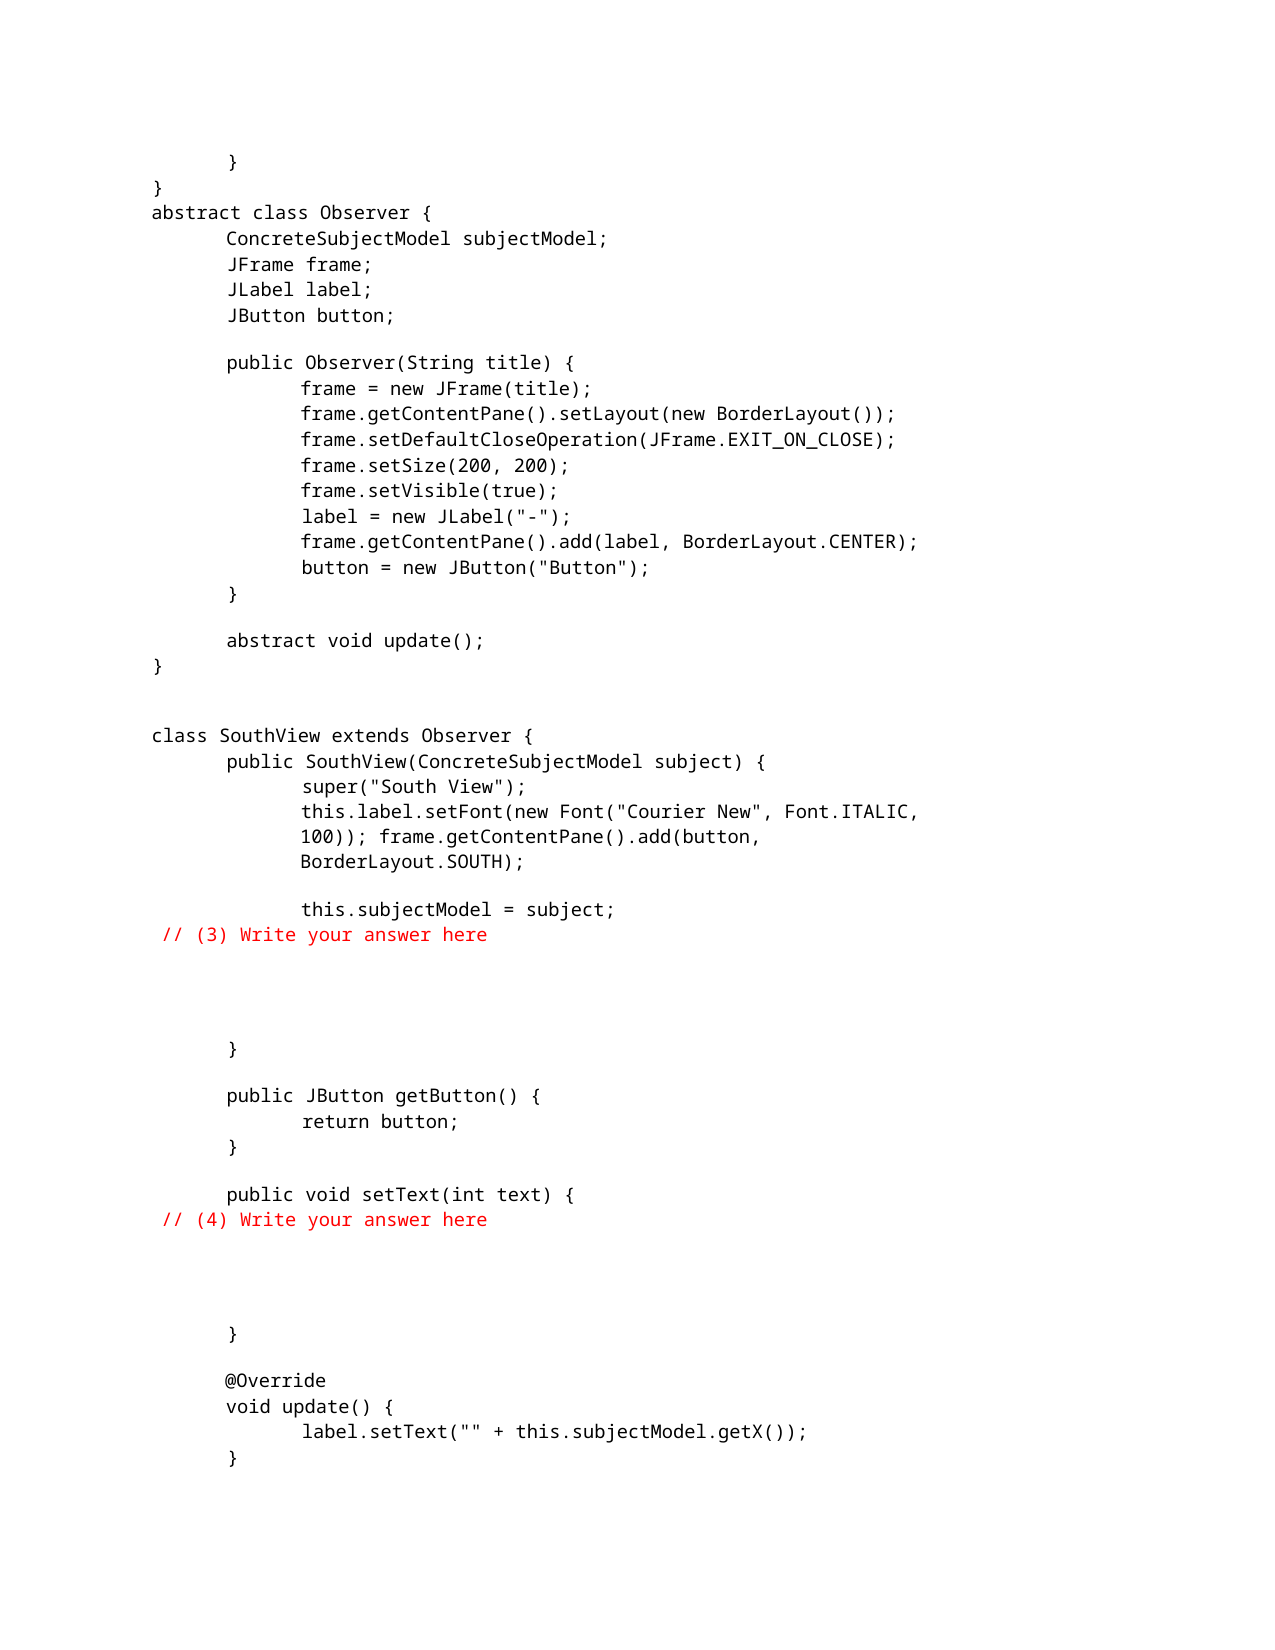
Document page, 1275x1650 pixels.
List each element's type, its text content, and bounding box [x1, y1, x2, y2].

text class SouthView extends Observer { [151, 722, 1130, 748]
text button = new JButton("Button"); [301, 554, 1130, 580]
text ConcreteSubjectModel subjectModel; [226, 225, 1130, 251]
text this.label.setFont(new Font("Courier New", Font.ITALIC, 100)); frame.getContentPane().add(button, BorderLayout.SOUTH); [300, 799, 939, 873]
text abstract void update(); [226, 627, 1130, 653]
text return button; [302, 1108, 1130, 1133]
text } [227, 1035, 1130, 1060]
text frame = new JFrame(title); [300, 375, 1130, 401]
text abstract class Observer { [151, 199, 1130, 225]
text frame.setSize(200, 200); [300, 452, 1130, 477]
text @Override [225, 1368, 1130, 1393]
text public Observer(String title) { [226, 349, 1130, 375]
text public JButton getButton() { [226, 1082, 1130, 1108]
text label.setText("" + this.subjectModel.getX()); [302, 1419, 1130, 1444]
text frame.getContentPane().add(label, BorderLayout.CENTER); [300, 529, 1130, 554]
text void update() { [226, 1393, 1130, 1419]
text JFrame frame; [227, 251, 1130, 276]
text frame.setVisible(true); [300, 477, 1130, 503]
text JLabel label; [227, 276, 1130, 302]
text } [227, 1134, 1130, 1159]
text public SouthView(ConcreteSubjectModel subject) { [226, 748, 1130, 773]
text JButton button; [227, 302, 1130, 328]
text } [227, 148, 1130, 174]
text label = new JLabel("-"); [302, 503, 1130, 528]
text } [227, 1320, 1130, 1346]
text } [152, 174, 1130, 199]
text frame.setDefaultCloseOperation(JFrame.EXIT_ON_CLOSE); [300, 426, 1130, 452]
text super("South View"); [302, 773, 1130, 799]
text this.subjectModel = subject; [301, 896, 1130, 921]
text public void setText(int text) { [226, 1181, 1130, 1206]
text } [227, 580, 1130, 605]
text // (3) Write your answer here [150, 921, 1130, 947]
text frame.getContentPane().setLayout(new BorderLayout()); [300, 401, 1130, 426]
text // (4) Write your answer here [150, 1207, 1130, 1232]
text } [227, 1444, 1130, 1470]
text } [152, 653, 1130, 678]
